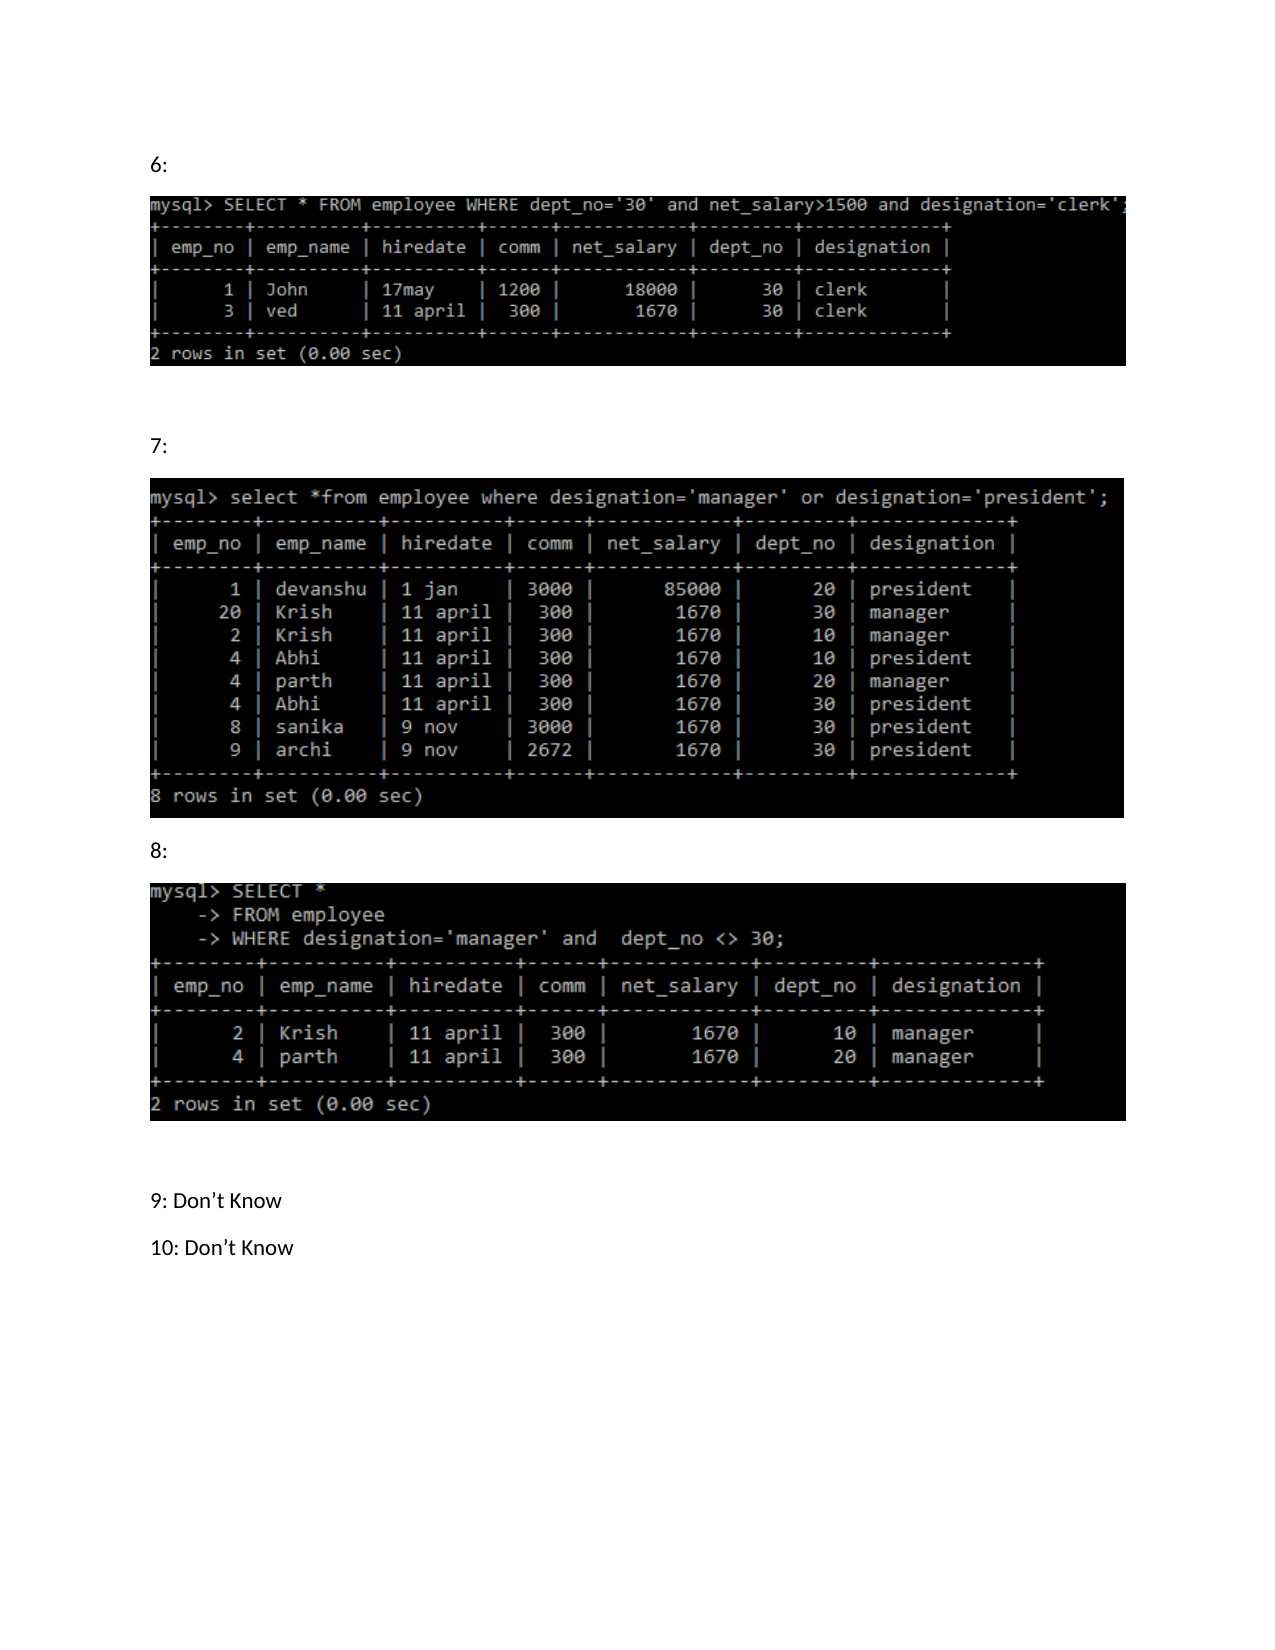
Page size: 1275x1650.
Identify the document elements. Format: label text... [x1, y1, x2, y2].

text 9: Don’t Know [150, 1187, 1125, 1214]
text 7: [150, 431, 1125, 459]
text 6: [150, 150, 1125, 178]
picture [150, 478, 1124, 818]
text 8: [150, 836, 1125, 864]
picture [150, 883, 1126, 1121]
picture [150, 196, 1126, 366]
text 10: Don’t Know [150, 1233, 1125, 1261]
